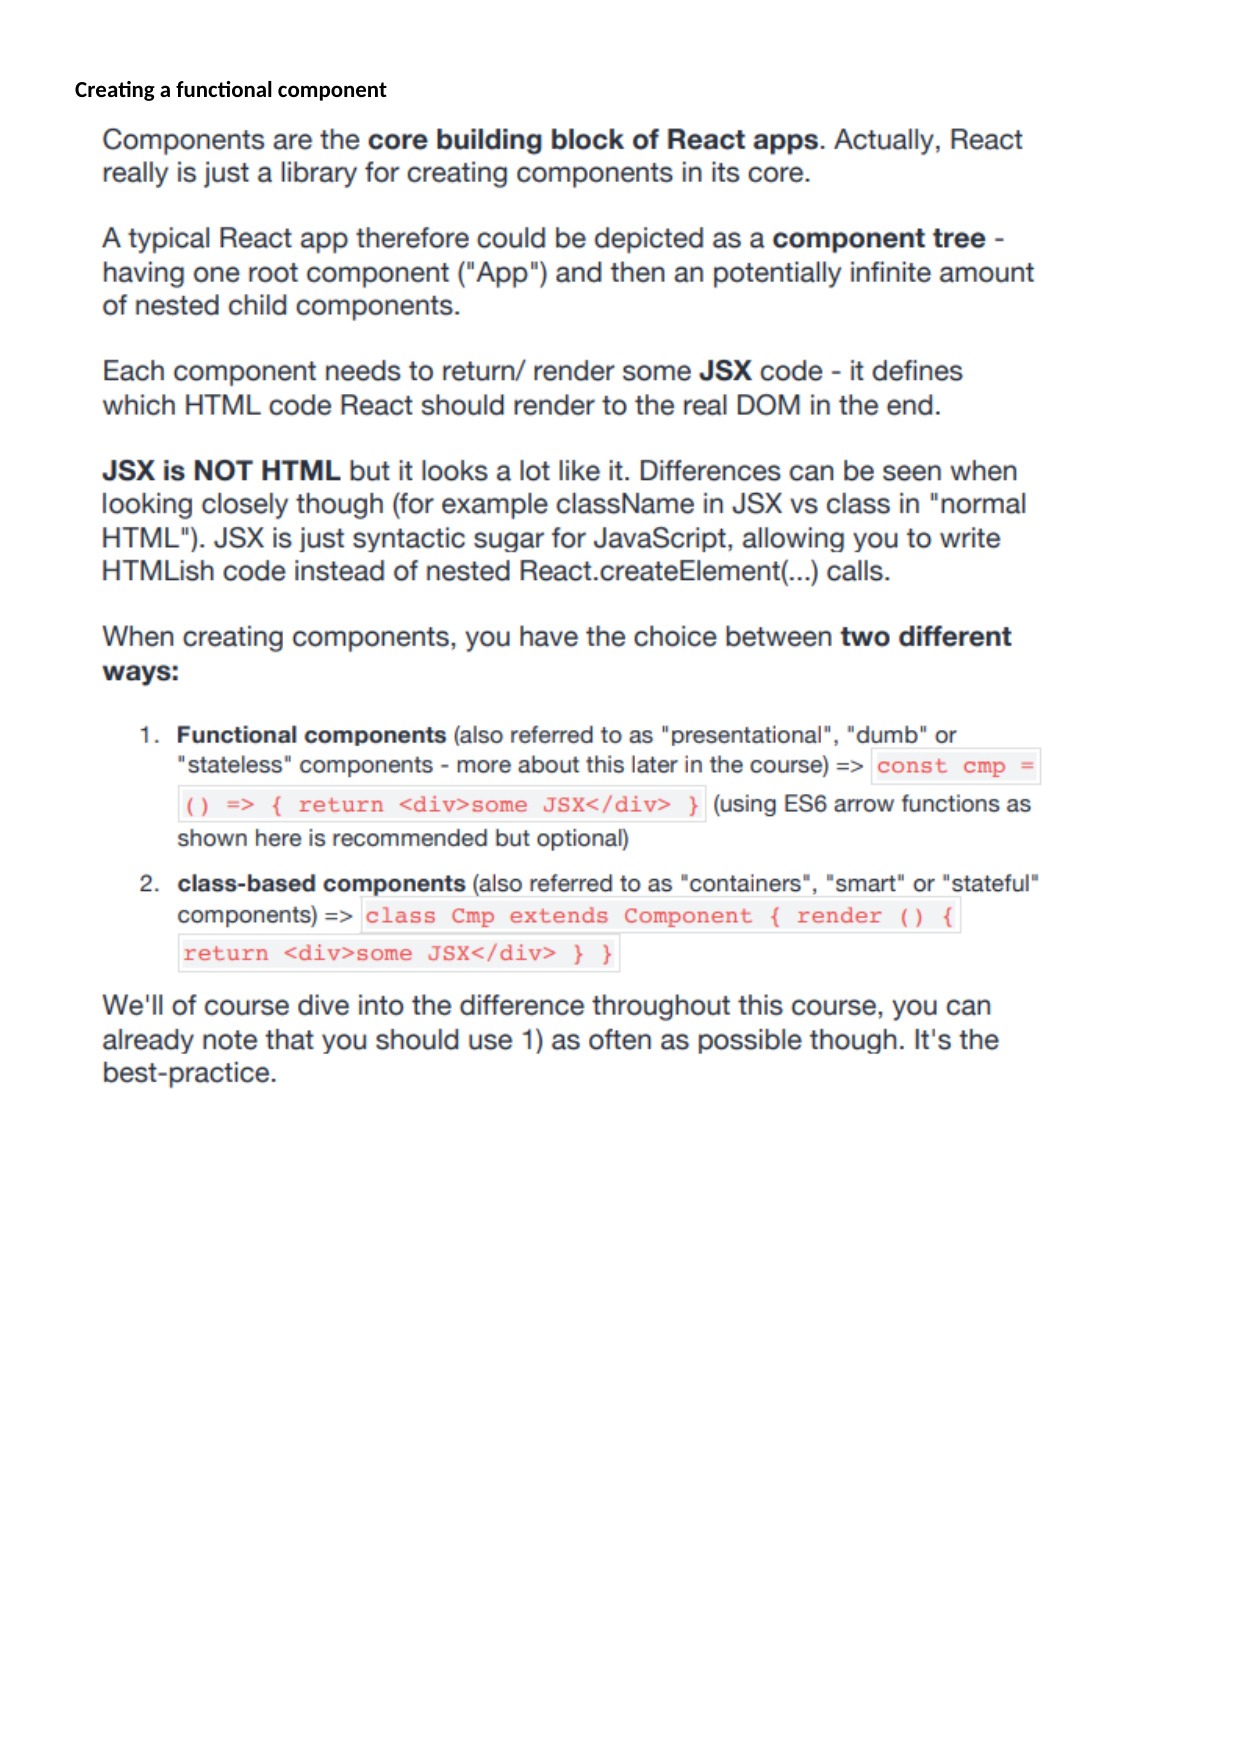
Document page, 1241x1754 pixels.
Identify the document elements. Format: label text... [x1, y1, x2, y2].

picture [75, 107, 1075, 1115]
text Creating a functional component [75, 75, 1165, 103]
